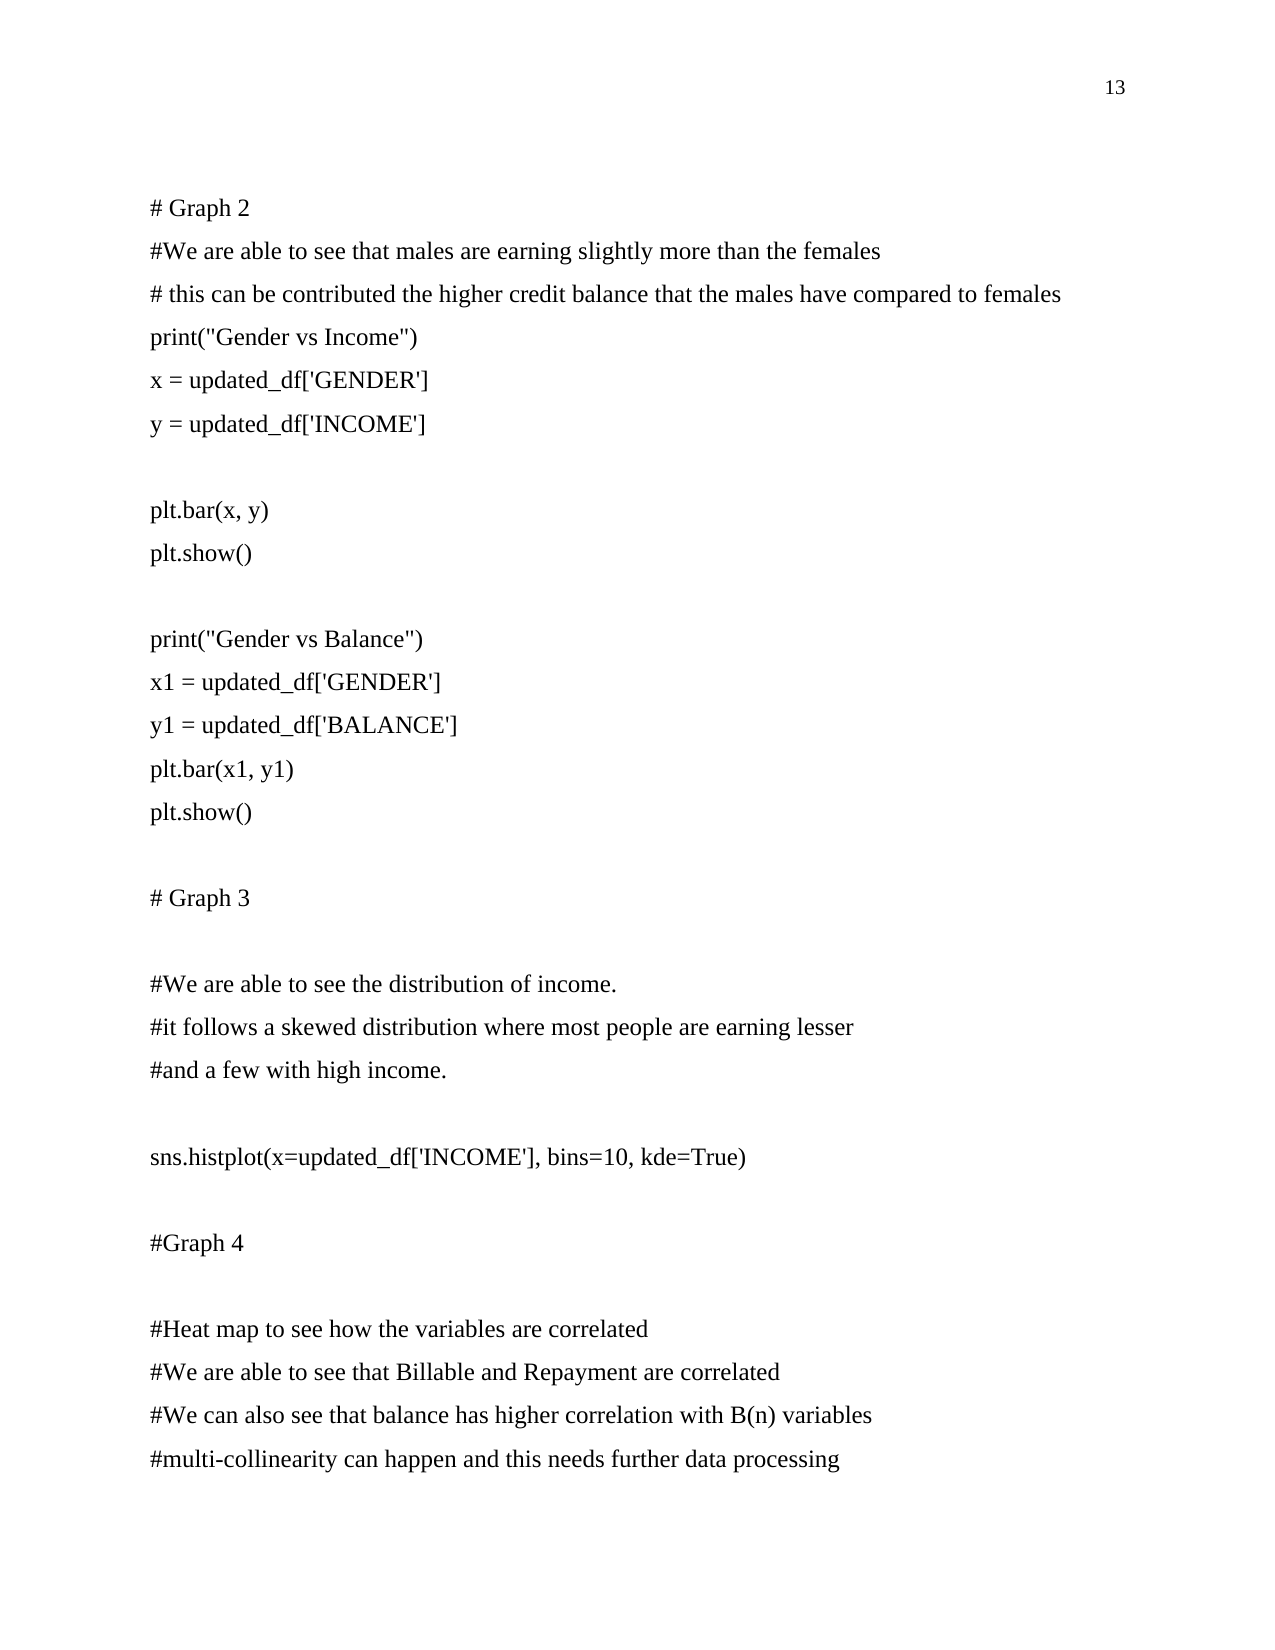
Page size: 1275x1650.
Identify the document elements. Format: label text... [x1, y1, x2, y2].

text #and a few with high income. [150, 1056, 1125, 1084]
text #multi-collinearity can happen and this needs further data processing [150, 1444, 1125, 1472]
text plt.show() [150, 797, 1125, 826]
text x1 = updated_df['GENDER'] [150, 667, 1125, 696]
text #it follows a skewed distribution where most people are earning lesser [150, 1012, 1125, 1041]
text x = updated_df['GENDER'] [150, 366, 1125, 394]
text plt.bar(x, y) [150, 495, 1125, 524]
text y = updated_df['INCOME'] [150, 409, 1125, 437]
text #We are able to see that Billable and Repayment are correlated [150, 1357, 1125, 1386]
text sns.histplot(x=updated_df['INCOME'], bins=10, kde=True) [150, 1142, 1125, 1171]
text #Graph 4 [150, 1228, 1125, 1257]
text # Graph 2 [150, 193, 1125, 222]
text # this can be contributed the higher credit balance that the males have compared to females [150, 279, 1125, 308]
text #We are able to see the distribution of income. [150, 969, 1125, 998]
text y1 = updated_df['BALANCE'] [150, 711, 1125, 739]
text #Heat map to see how the variables are correlated [150, 1314, 1125, 1343]
text plt.bar(x1, y1) [150, 754, 1125, 782]
text plt.show() [150, 538, 1125, 567]
text #We can also see that balance has higher correlation with B(n) variables [150, 1401, 1125, 1429]
text print("Gender vs Balance") [150, 624, 1125, 653]
text #We are able to see that males are earning slightly more than the females [150, 236, 1125, 265]
text # Graph 3 [150, 883, 1125, 912]
text print("Gender vs Income") [150, 322, 1125, 351]
